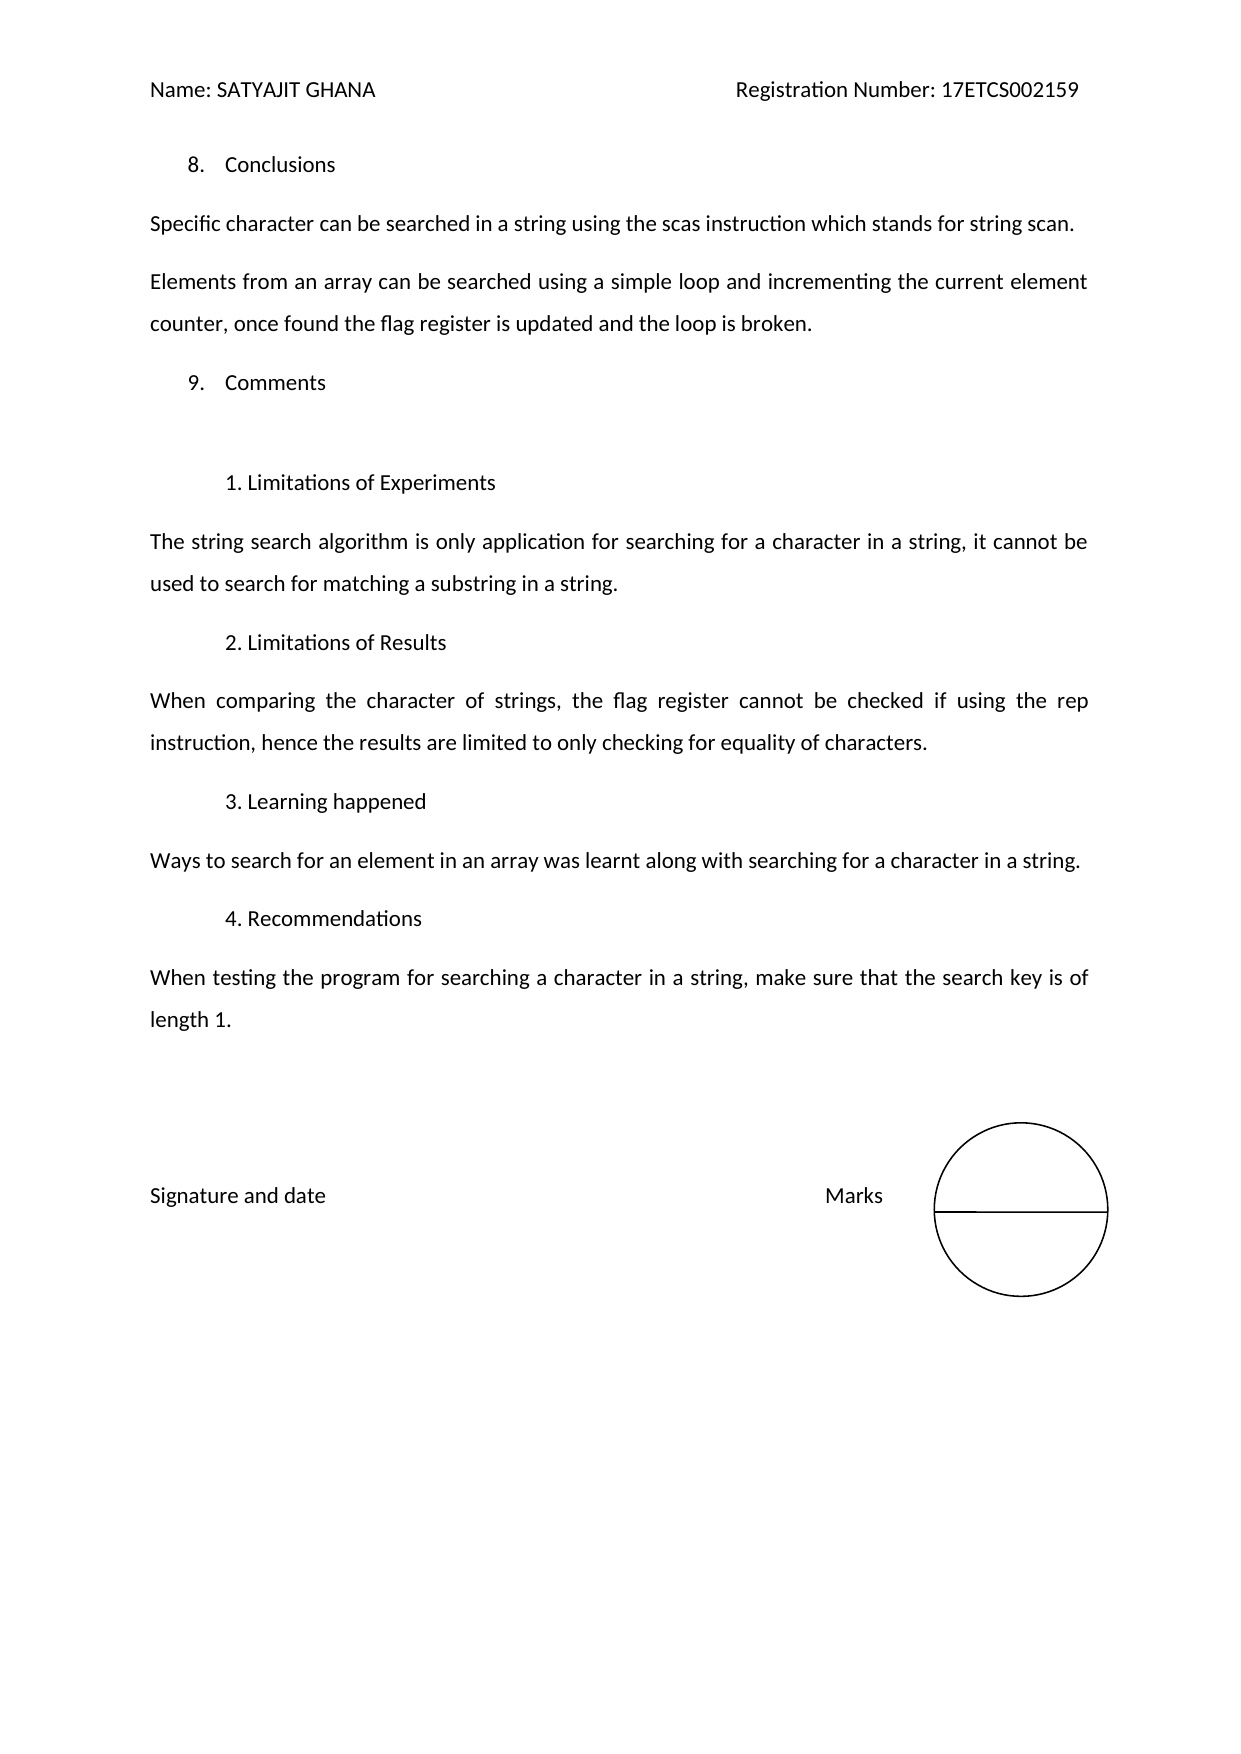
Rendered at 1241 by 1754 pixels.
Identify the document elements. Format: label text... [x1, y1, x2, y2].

text When comparing the character of strings, the flag register cannot be checked if using the rep instruction, hence the results are limited to only checking for equality of characters. [150, 686, 1090, 756]
text 3. Learning happened [150, 787, 1090, 815]
list Conclusions [187, 150, 1090, 178]
text 1. Limitations of Experiments [150, 468, 1090, 497]
text 2. Limitations of Results [150, 628, 1090, 656]
text Elements from an array can be searched using a simple loop and incrementing the current element counter, once found the flag register is updated and the loop is broken. [150, 267, 1090, 337]
text Ways to search for an element in an array was learnt along with searching for a character in a string. [150, 846, 1090, 874]
text 4. Recommendations [150, 904, 1090, 932]
text Signature and date Marks [150, 1181, 937, 1209]
list Comments [187, 368, 1090, 396]
text Specific character can be searched in a string using the scas instruction which stands for string scan. [150, 209, 1090, 237]
text When testing the program for searching a character in a string, make sure that the search key is of length 1. [150, 963, 1090, 1033]
text The string search algorithm is only application for searching for a character in a string, it cannot be used to search for matching a substring in a string. [150, 527, 1090, 597]
